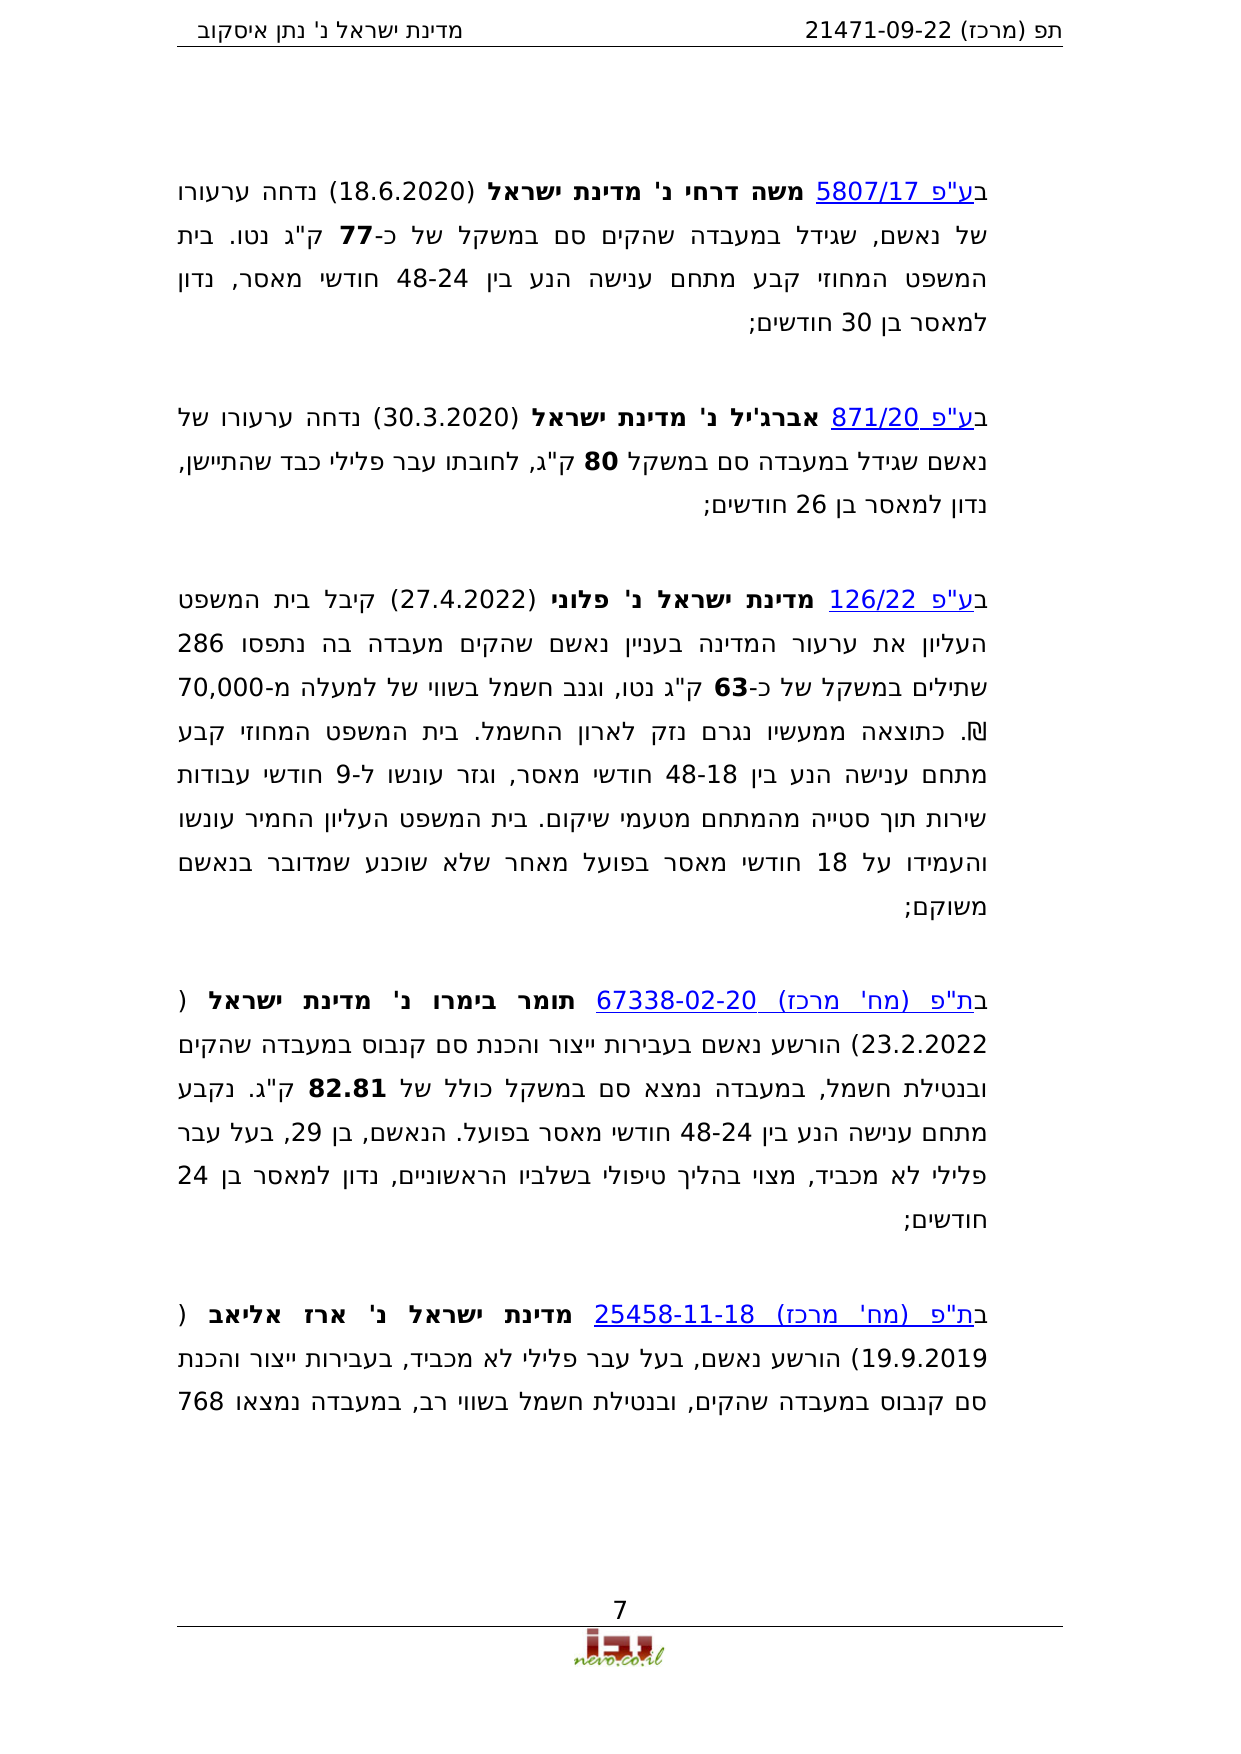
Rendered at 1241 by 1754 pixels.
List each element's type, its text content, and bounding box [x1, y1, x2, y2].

list בת"פ (מח' מרכז) 67338-02-20 תומר בימרו נ' מדינת ישראל (23.2.2022) הורשע נאשם בעבירות ייצור והכנת סם קנבוס במעבדה שהקים ובנטילת חשמל, במעבדה נמצא סם במשקל כולל של 82.81 ק"ג. נקבע מתחם ענישה הנע בין 48-24 חודשי מאסר בפועל. הנאשם, בן 29, בעל עבר פלילי לא מכביד, מצוי בהליך טיפולי בשלביו הראשוניים, נדון למאסר בן 24 חודשים; [177, 987, 988, 1234]
list בע"פ 871/20 אברג'יל נ' מדינת ישראל (30.3.2020) נדחה ערעורו של נאשם שגידל במעבדה סם במשקל 80 ק"ג, לחובתו עבר פלילי כבד שהתיישן, נדון למאסר בן 26 חודשים; [177, 403, 988, 520]
list בע"פ 5807/17 משה דרחי נ' מדינת ישראל (18.6.2020) נדחה ערעורו של נאשם, שגידל במעבדה שהקים סם במשקל של כ-77 ק"ג נטו. בית המשפט המחוזי קבע מתחם ענישה הנע בין 48-24 חודשי מאסר, נדון למאסר בן 30 חודשים; [177, 177, 988, 338]
picture [574, 1628, 666, 1667]
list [177, 1300, 988, 1417]
list בע"פ 126/22 מדינת ישראל נ' פלוני (27.4.2022) קיבל בית המשפט העליון את ערעור המדינה בעניין נאשם שהקים מעבדה בה נתפסו 286 שתילים במשקל של כ-63 ק"ג נטו, וגנב חשמל בשווי של למעלה מ-70,000 ₪. כתוצאה ממעשיו נגרם נזק לארון החשמל. בית המשפט המחוזי קבע מתחם ענישה הנע בין 48-18 חודשי מאסר, וגזר עונשו ל-9 חודשי עבודות שירות תוך סטייה מהמתחם מטעמי שיקום. בית המשפט העליון החמיר עונשו והעמידו על 18 חודשי מאסר בפועל מאחר שלא שוכנע שמדובר בנאשם משוקם; [177, 586, 988, 921]
